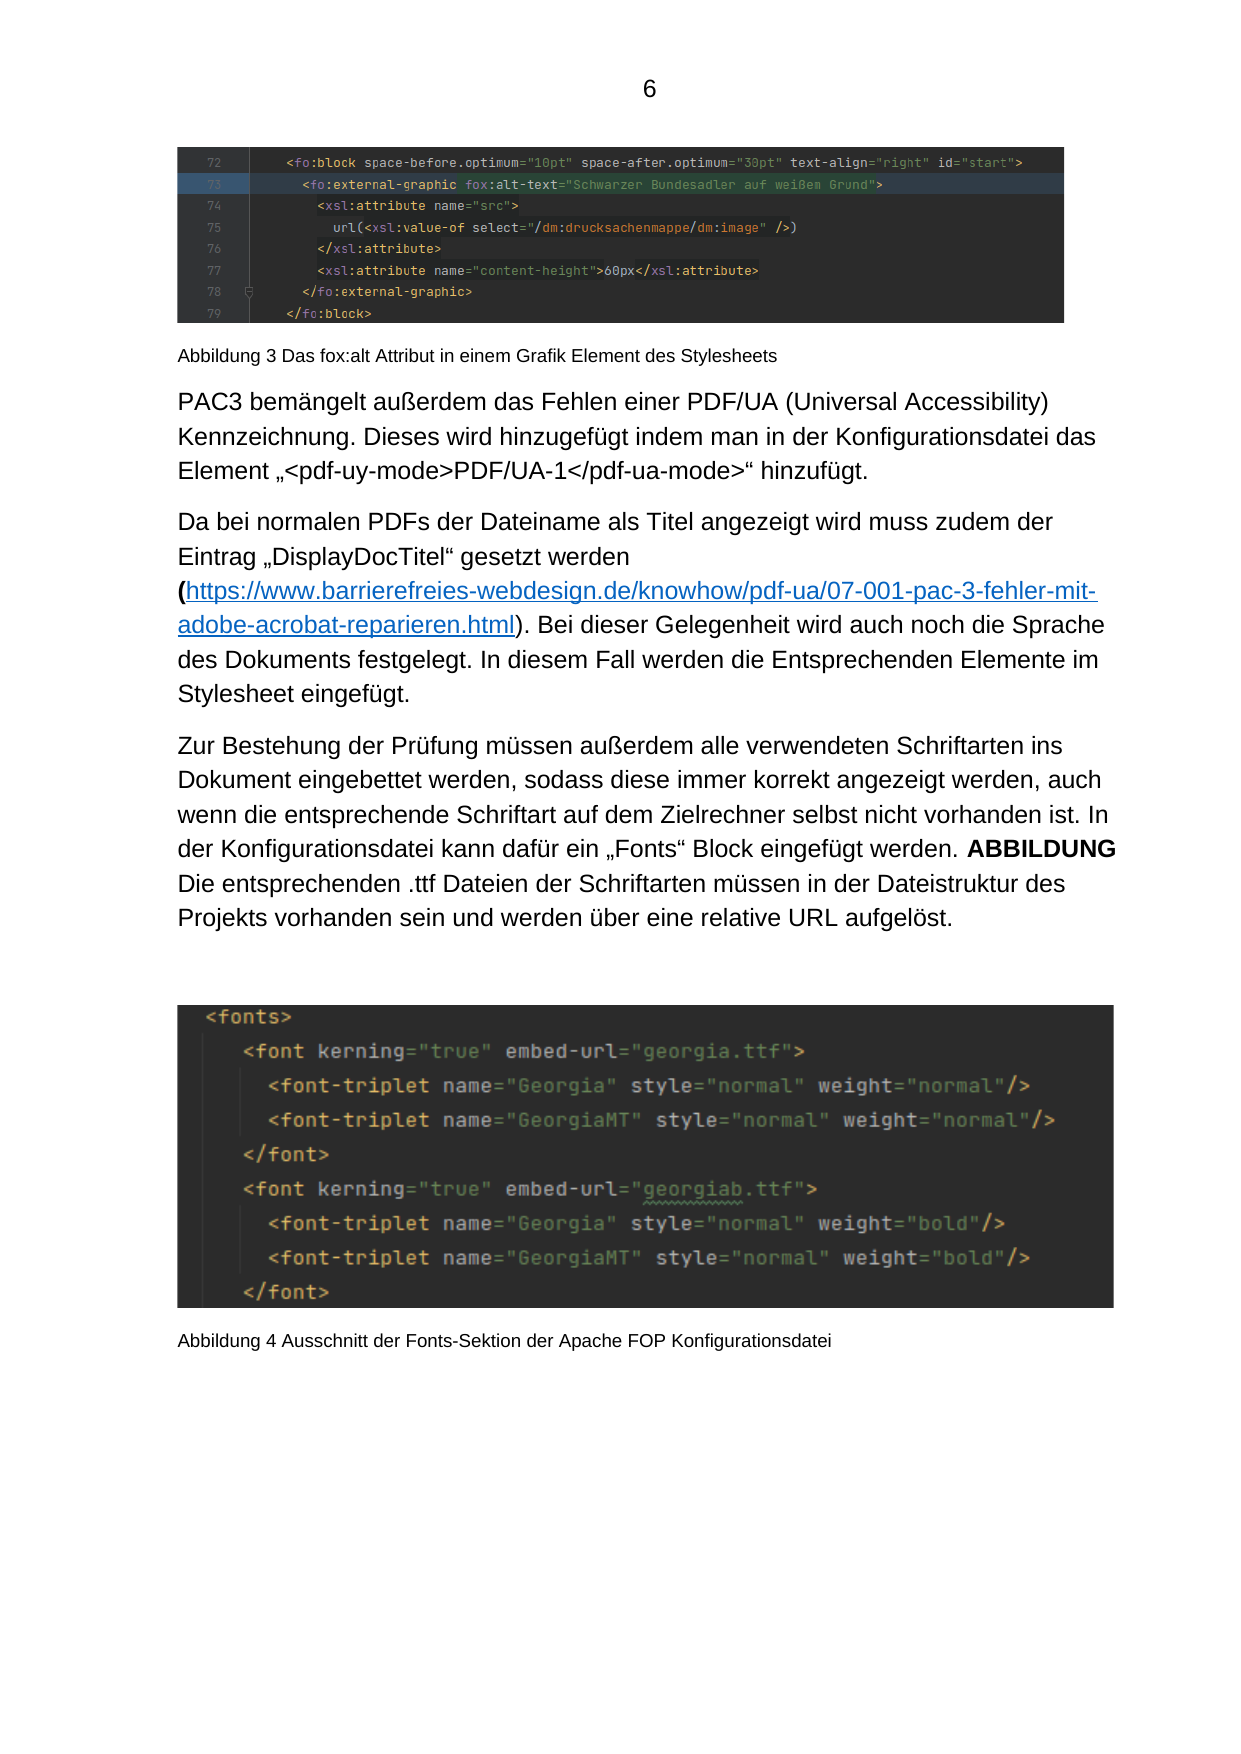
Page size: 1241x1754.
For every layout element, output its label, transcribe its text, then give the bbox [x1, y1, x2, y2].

text Da bei normalen PDFs der Dateiname als Titel angezeigt wird muss zudem der Eintrag „DisplayDocTitel“ gesetzt werden (https://www.barrierefreies-webdesign.de/knowhow/pdf-ua/07-001-pac-3-fehler-mit-adobe-acrobat-reparieren.html). Bei dieser Gelegenheit wird auch noch die Sprache des Dokuments festgelegt. In diesem Fall werden die Entsprechenden Elemente im Stylesheet eingefügt. [177, 507, 1122, 708]
picture [177, 1005, 1114, 1308]
text Zur Bestehung der Prüfung müssen außerdem alle verwendeten Schriftarten ins Dokument eingebettet werden, sodass diese immer korrekt angezeigt werden, auch wenn die entsprechende Schriftart auf dem Zielrechner selbst nicht vorhanden ist. In der Konfigurationsdatei kann dafür ein „Fonts“ Block eingefügt werden. ABBILDUNG Die entsprechenden .ttf Dateien der Schriftarten müssen in der Dateistruktur des Projekts vorhanden sein und werden über eine relative URL aufgelöst. [177, 731, 1122, 932]
text PAC3 bemängelt außerdem das Fehlen einer PDF/UA (Universal Accessibility) Kennzeichnung. Dieses wird hinzugefügt indem man in der Konfigurationsdatei das Element „<pdf-uy-mode>PDF/UA-1</pdf-ua-mode>“ hinzufügt. [177, 387, 1122, 485]
picture [177, 147, 1065, 323]
